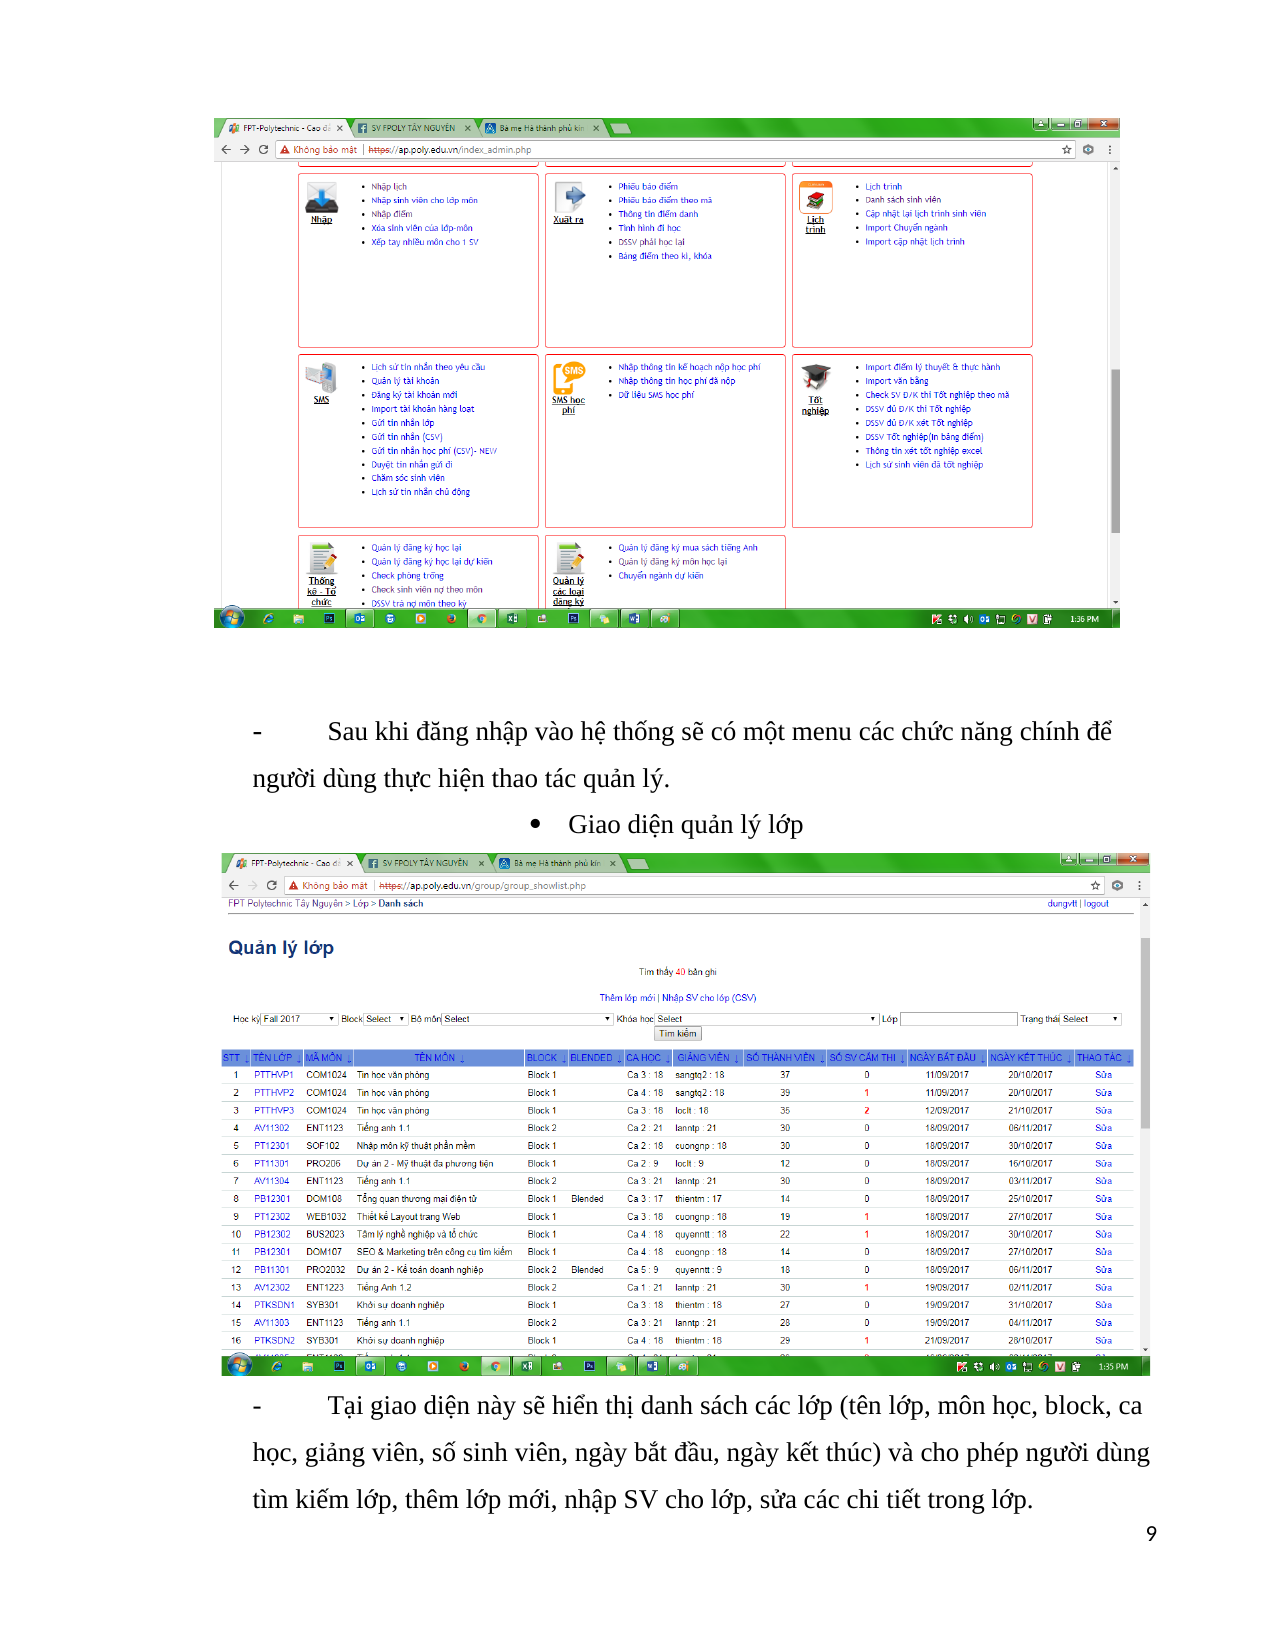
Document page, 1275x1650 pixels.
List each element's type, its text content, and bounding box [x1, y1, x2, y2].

picture [214, 118, 1120, 628]
picture [221, 853, 1150, 1376]
list Sau khi đăng nhập vào hệ thống sẽ có một menu các chức năng chính để người dùng thực hiện thao tác quản lý. [252, 713, 1157, 793]
list Tại giao diện này sẽ hiển thị danh sách các lớp (tên lớp, môn học, block, ca học, giảng viên, số sinh viên, ngày bắt đầu, ngày kết thúc) và cho phép người dùng tìm kiếm lớp, thêm lớp mới, nhập SV cho lớp, sửa các chi tiết trong lớp. [252, 1389, 1157, 1514]
